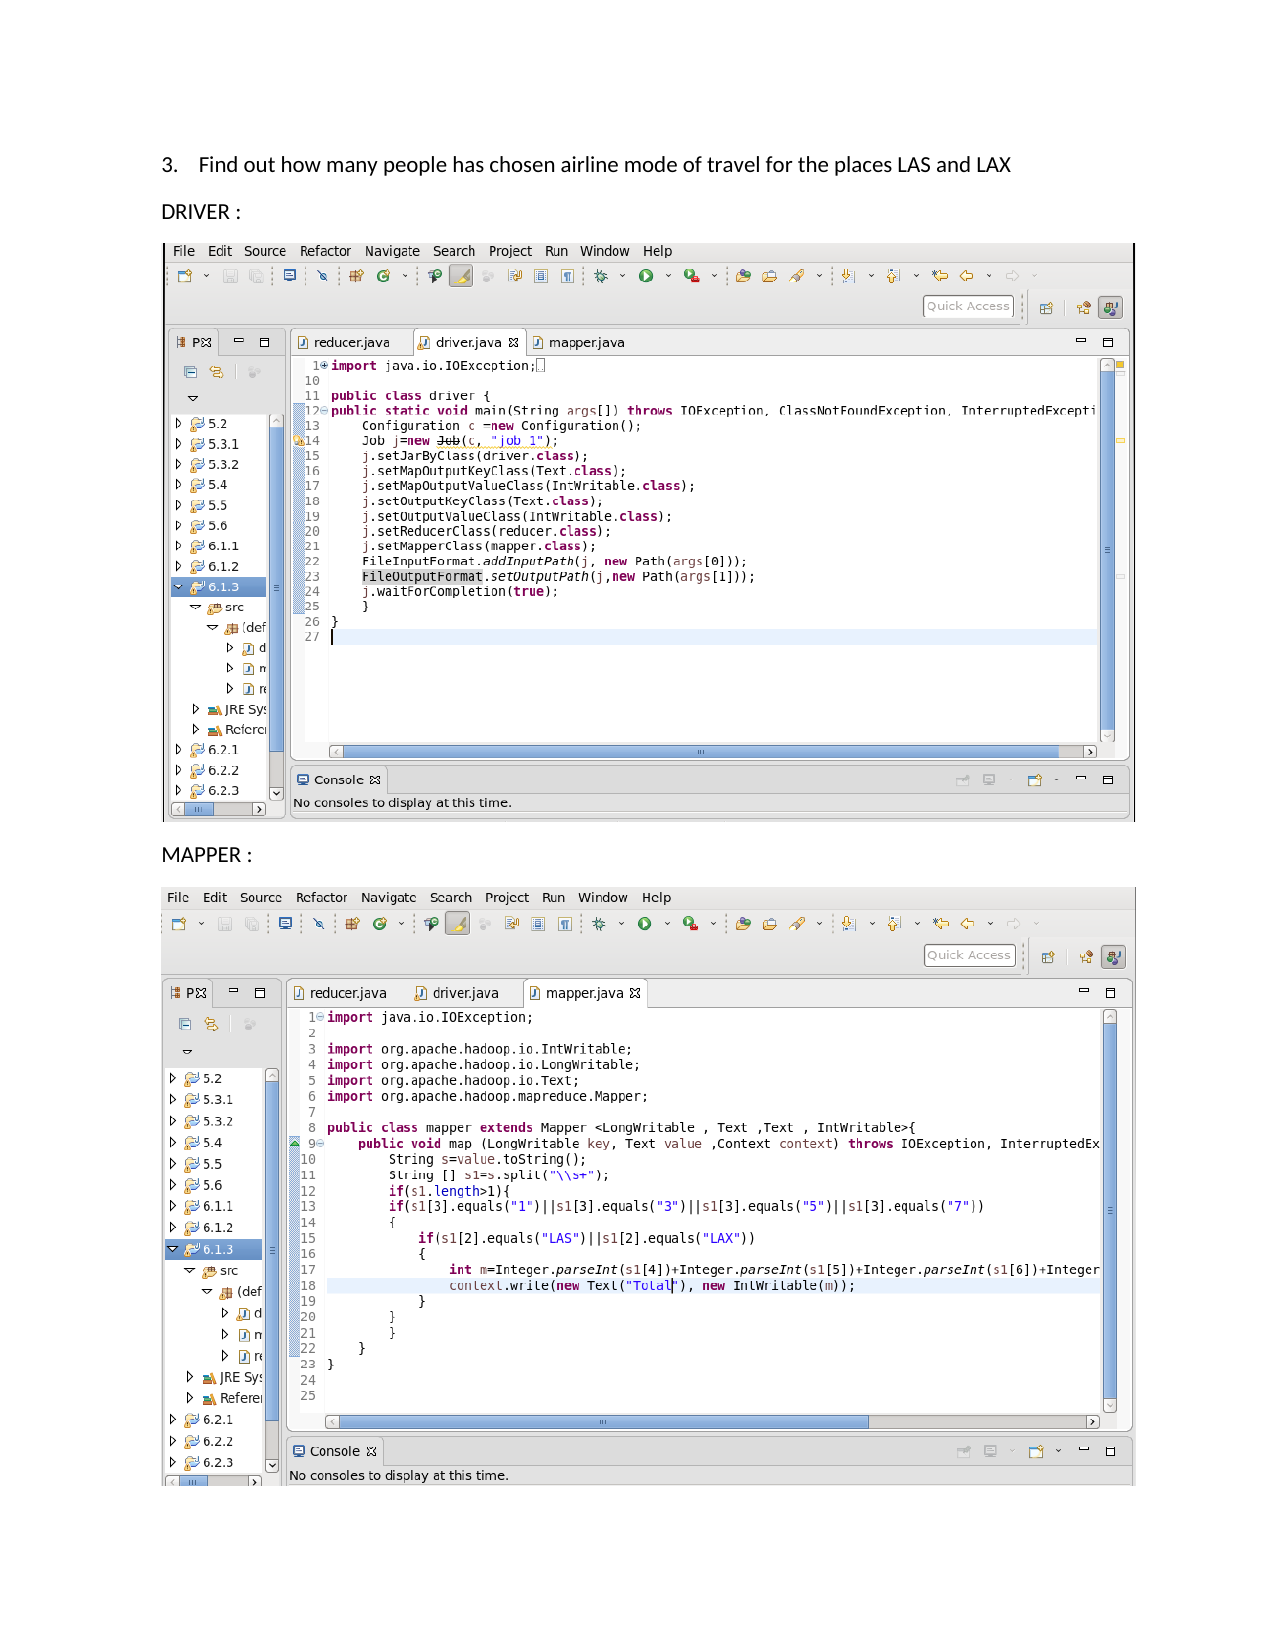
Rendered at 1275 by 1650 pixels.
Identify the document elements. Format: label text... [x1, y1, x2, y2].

picture [161, 887, 1136, 1486]
picture [161, 243, 1136, 822]
text DRIVER : [161, 197, 1125, 225]
list Find out how many people has chosen airline mode of travel for the places LAS and LAX [161, 150, 1125, 178]
text MAPPER : [161, 840, 1125, 868]
